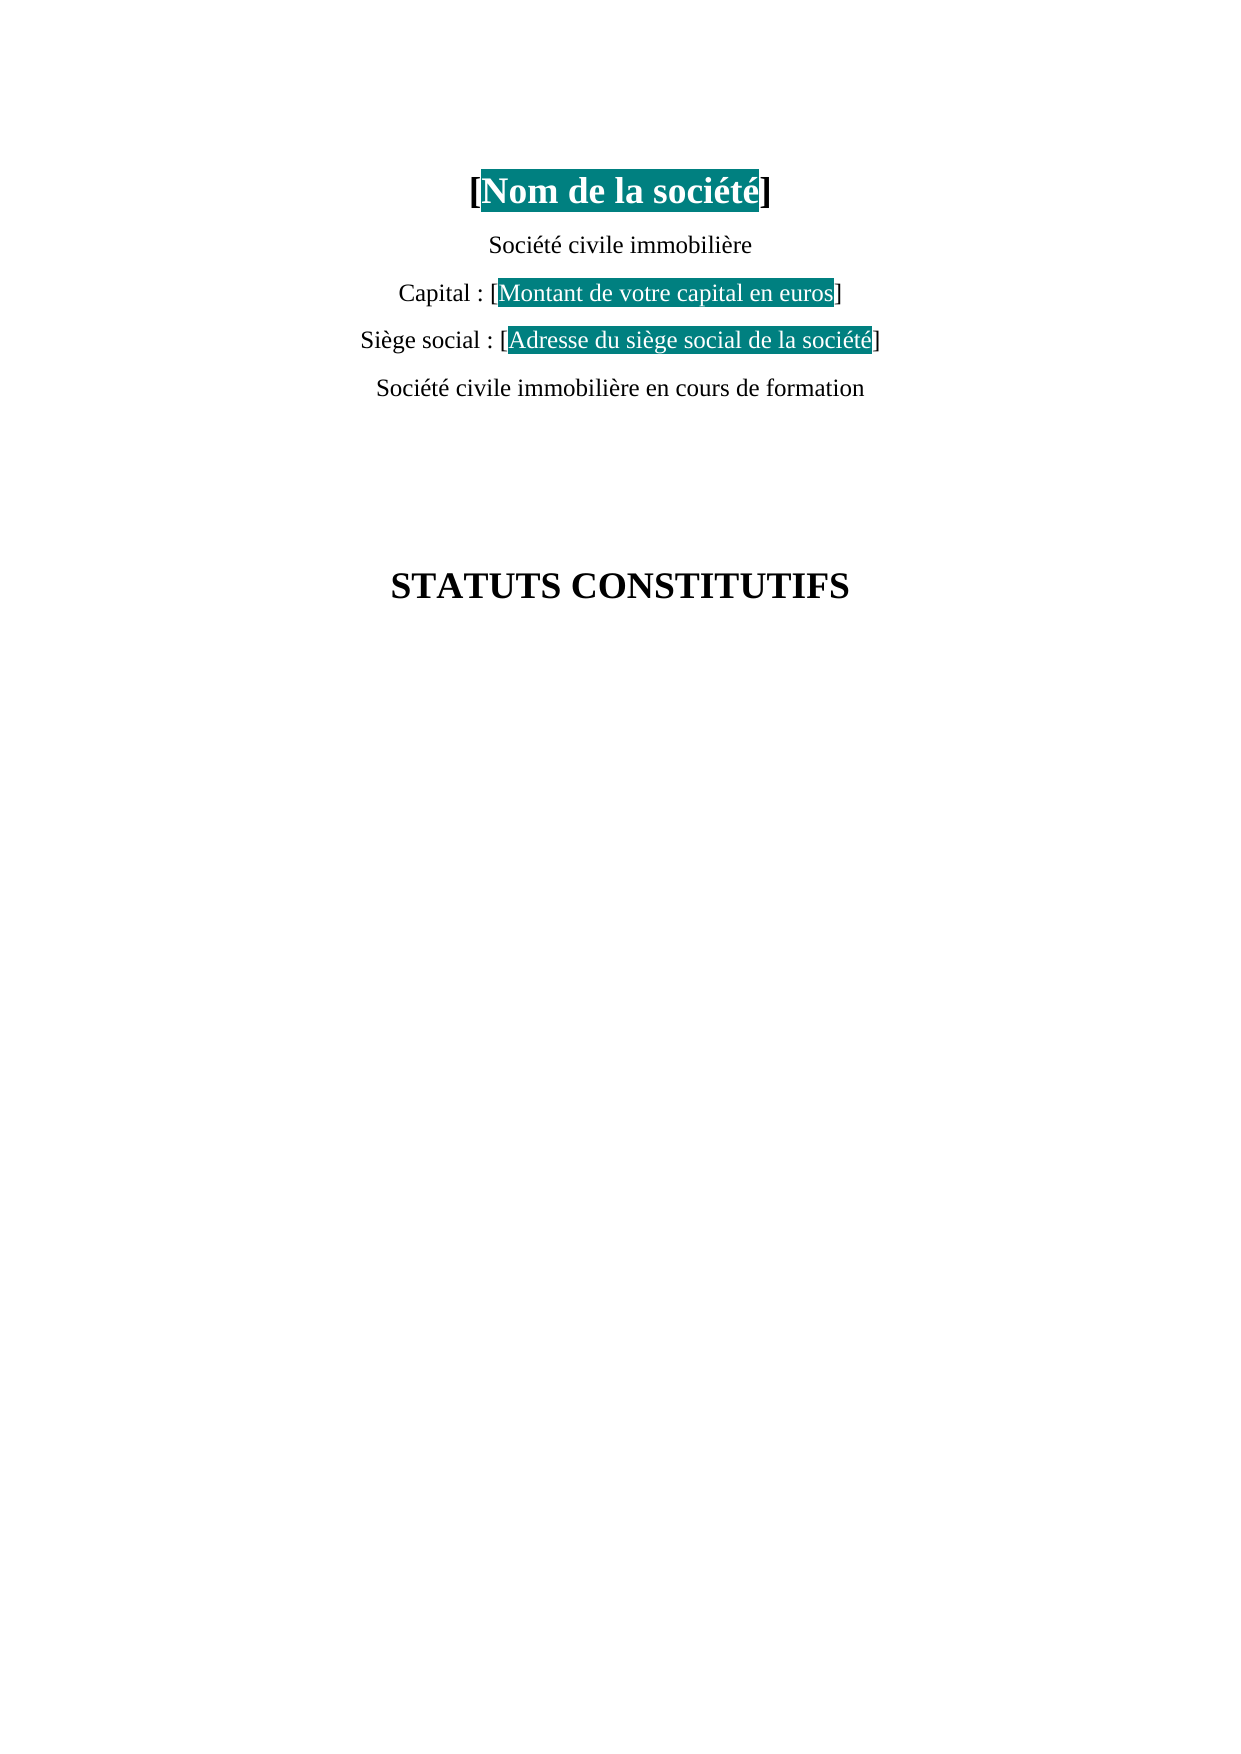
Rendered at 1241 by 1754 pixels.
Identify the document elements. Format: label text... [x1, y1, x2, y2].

text [Nom de la société] [150, 169, 481, 212]
text Capital : [Montant de votre capital en euros] [150, 278, 498, 307]
text Capital : [Montant de votre capital en euros] [834, 278, 1090, 307]
text Siège social : [Adresse du siège social de la société] [150, 326, 508, 354]
text Société civile immobilière en cours de formation [150, 373, 1090, 402]
text Société civile immobilière [150, 231, 1090, 259]
text Siège social : [Adresse du siège social de la société] [872, 326, 1090, 354]
text [Nom de la société] [759, 169, 1090, 212]
text STATUTS CONSTITUTIFS [150, 563, 1090, 606]
